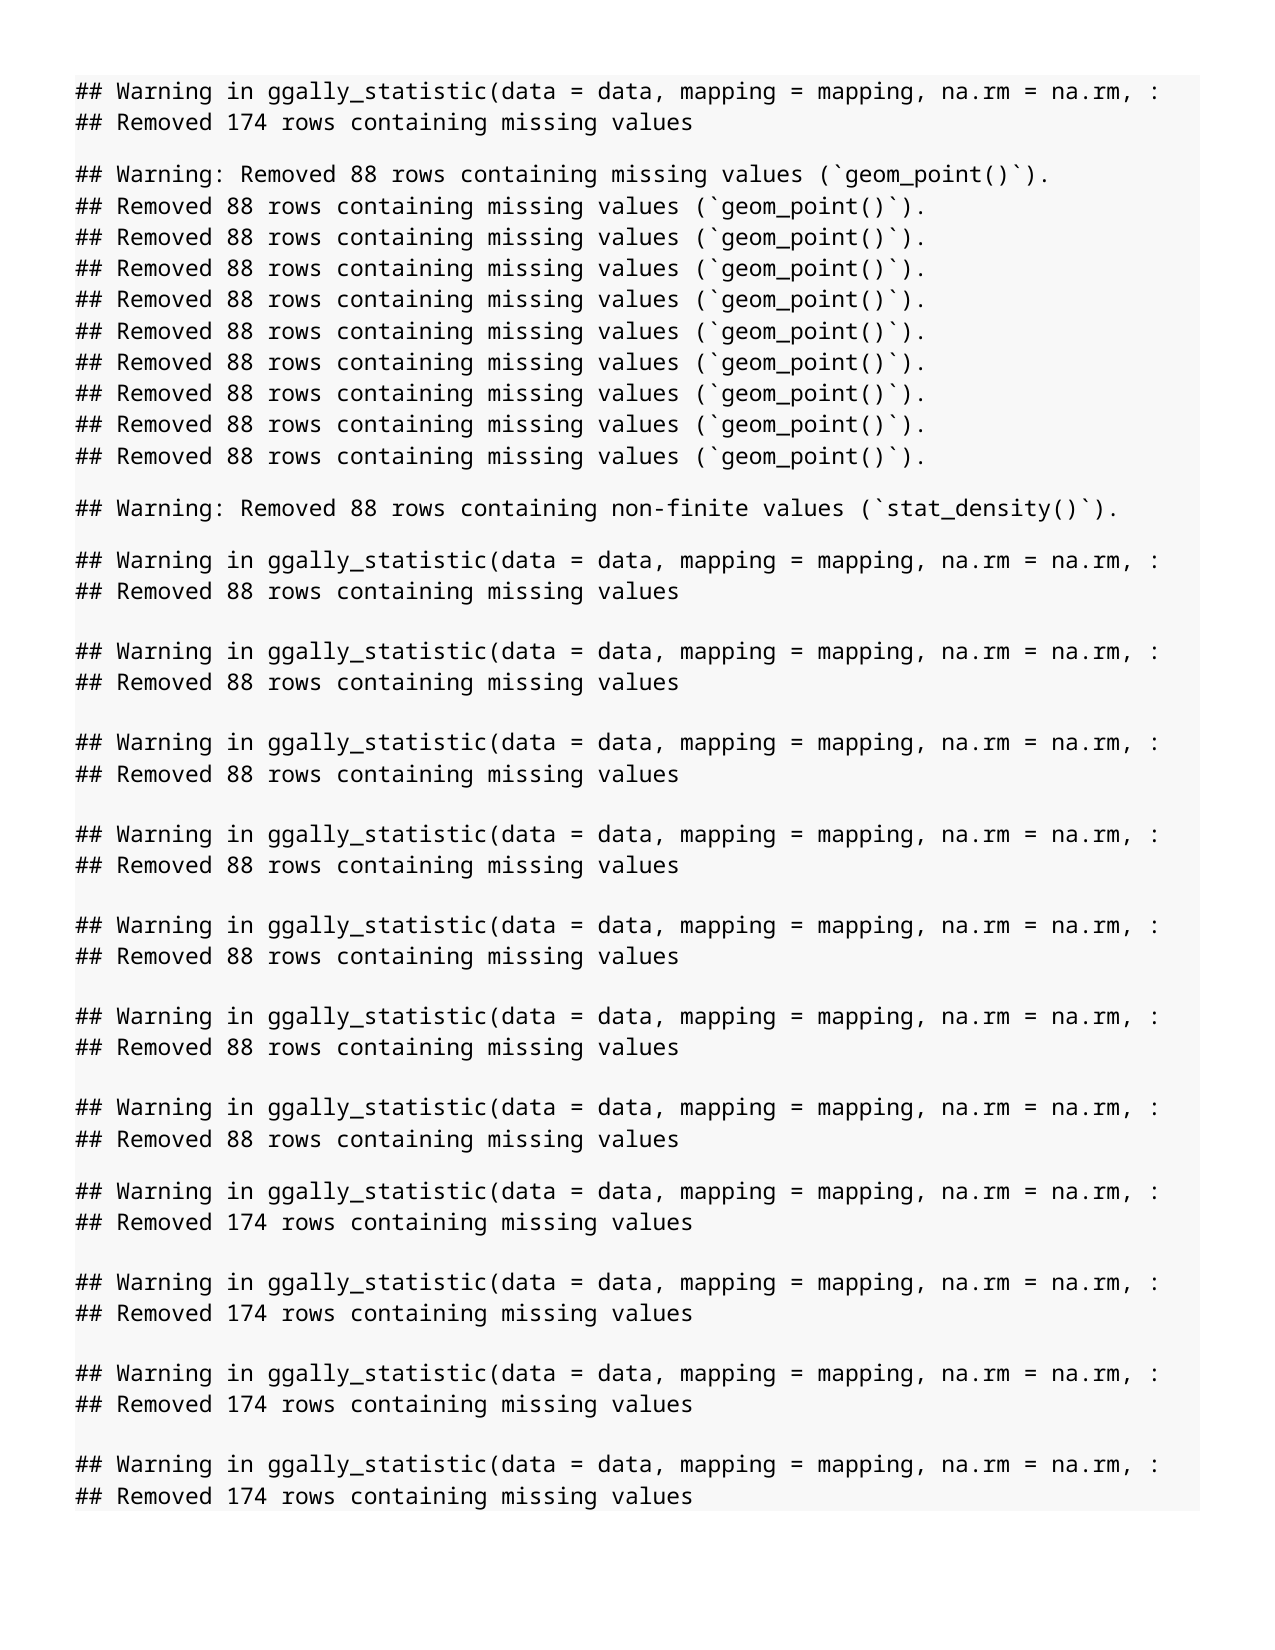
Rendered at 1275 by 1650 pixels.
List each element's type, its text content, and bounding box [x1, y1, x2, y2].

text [75, 75, 1200, 137]
text ## Warning: Removed 88 rows containing non-finite values (`stat_density()`). [75, 492, 1200, 523]
text ## Warning in ggally_statistic(data = data, mapping = mapping, na.rm = na.rm, : ## Removed 88 rows containing missing values ## Warning in ggally_statistic(data = data, mapping = mapping, na.rm = na.rm, : ## Removed 88 rows containing missing values ## Warning in ggally_statistic(data = data, mapping = mapping, na.rm = na.rm, : ## Removed 88 rows containing missing values ## Warning in ggally_statistic(data = data, mapping = mapping, na.rm = na.rm, : ## Removed 88 rows containing missing values ## Warning in ggally_statistic(data = data, mapping = mapping, na.rm = na.rm, : ## Removed 88 rows containing missing values ## Warning in ggally_statistic(data = data, mapping = mapping, na.rm = na.rm, : ## Removed 88 rows containing missing values ## Warning in ggally_statistic(data = data, mapping = mapping, na.rm = na.rm, : ## Removed 88 rows containing missing values [75, 544, 1200, 1154]
text ## Warning: Removed 88 rows containing missing values (`geom_point()`). ## Removed 88 rows containing missing values (`geom_point()`). ## Removed 88 rows containing missing values (`geom_point()`). ## Removed 88 rows containing missing values (`geom_point()`). ## Removed 88 rows containing missing values (`geom_point()`). ## Removed 88 rows containing missing values (`geom_point()`). ## Removed 88 rows containing missing values (`geom_point()`). ## Removed 88 rows containing missing values (`geom_point()`). ## Removed 88 rows containing missing values (`geom_point()`). ## Removed 88 rows containing missing values (`geom_point()`). [75, 158, 1200, 471]
